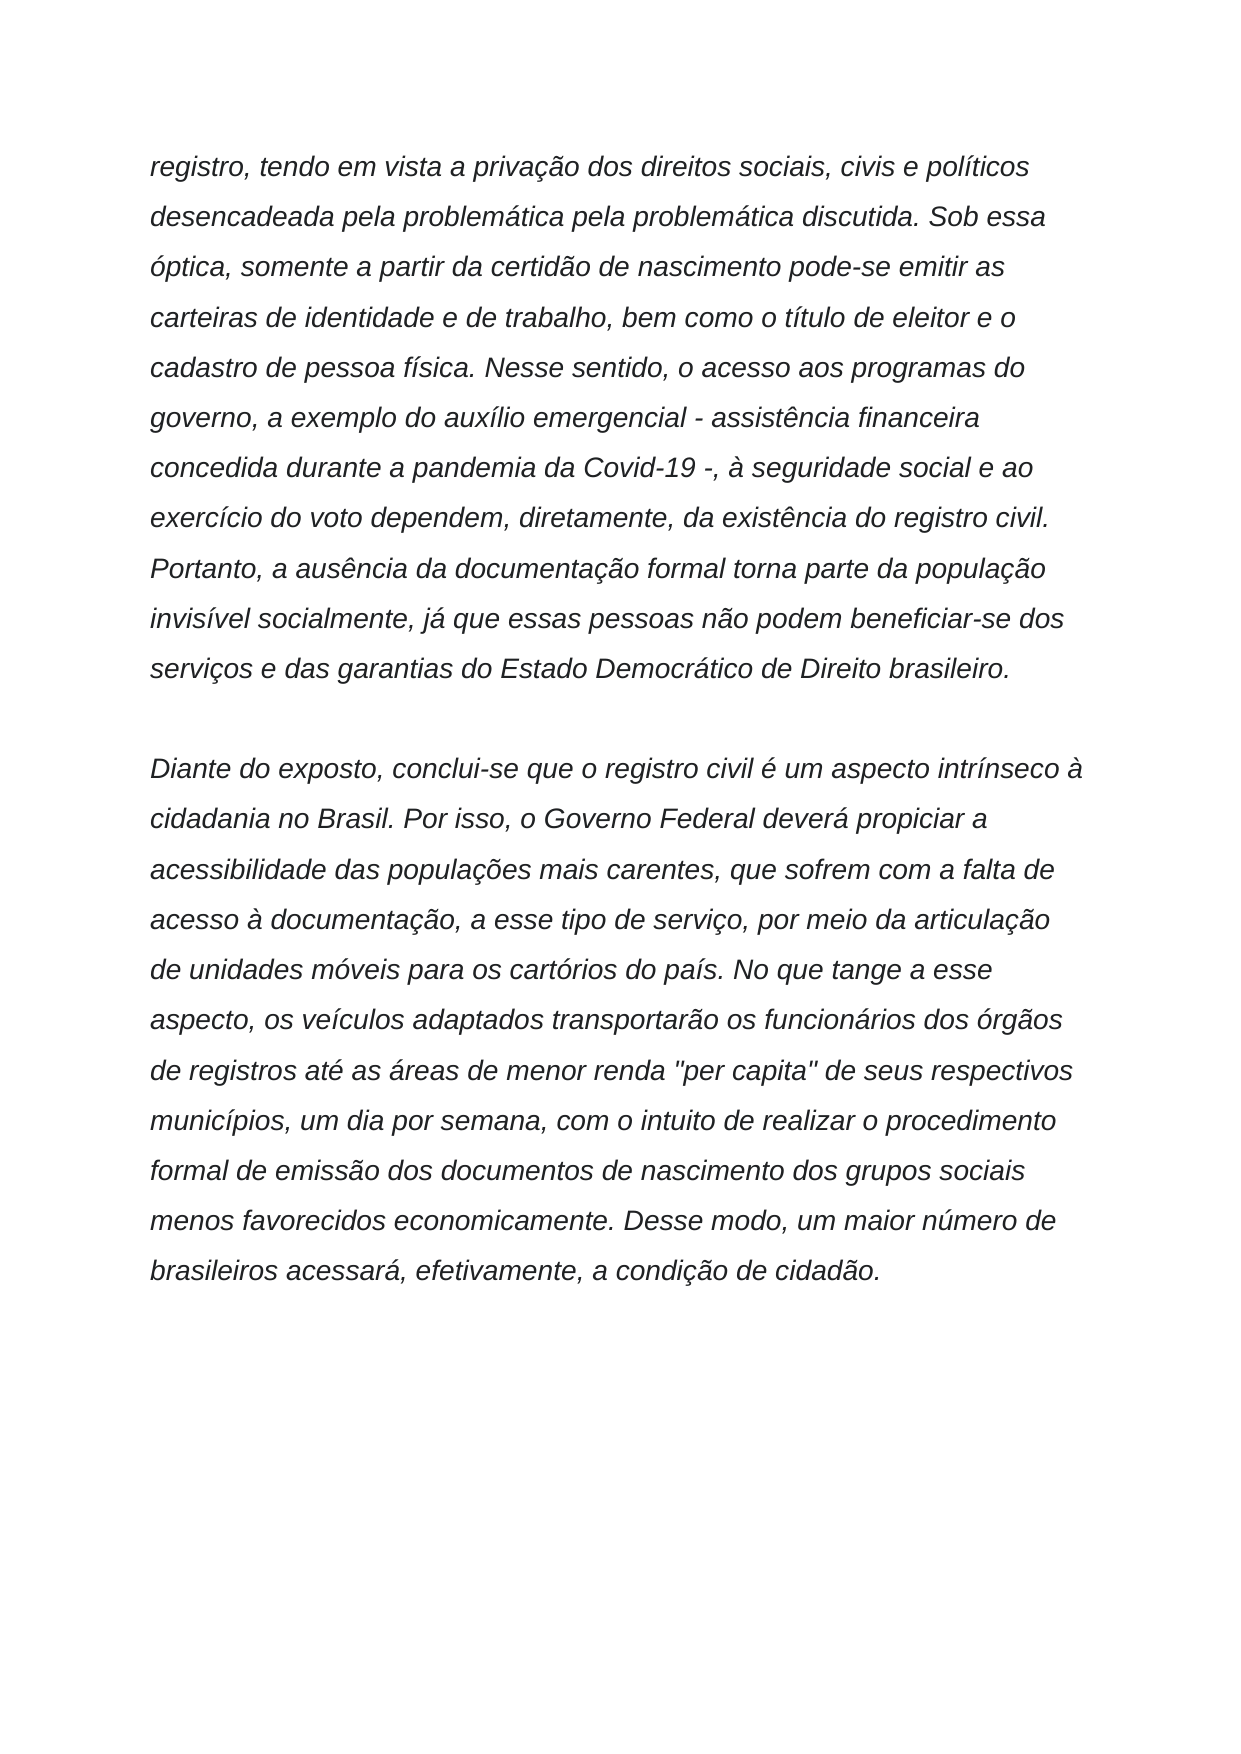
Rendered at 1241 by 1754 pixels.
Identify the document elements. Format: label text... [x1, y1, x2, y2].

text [150, 150, 1090, 684]
text Diante do exposto, conclui-se que o registro civil é um aspecto intrínseco à cidadania no Brasil. Por isso, o Governo Federal deverá propiciar a acessibilidade das populações mais carentes, que sofrem com a falta de acesso à documentação, a esse tipo de serviço, por meio da articulação de unidades móveis para os cartórios do país. No que tange a esse aspecto, os veículos adaptados transportarão os funcionários dos órgãos de registros até as áreas de menor renda "per capita" de seus respectivos municípios, um dia por semana, com o intuito de realizar o procedimento formal de emissão dos documentos de nascimento dos grupos sociais menos favorecidos economicamente. Desse modo, um maior número de brasileiros acessará, efetivamente, a condição de cidadão. [150, 752, 1090, 1287]
